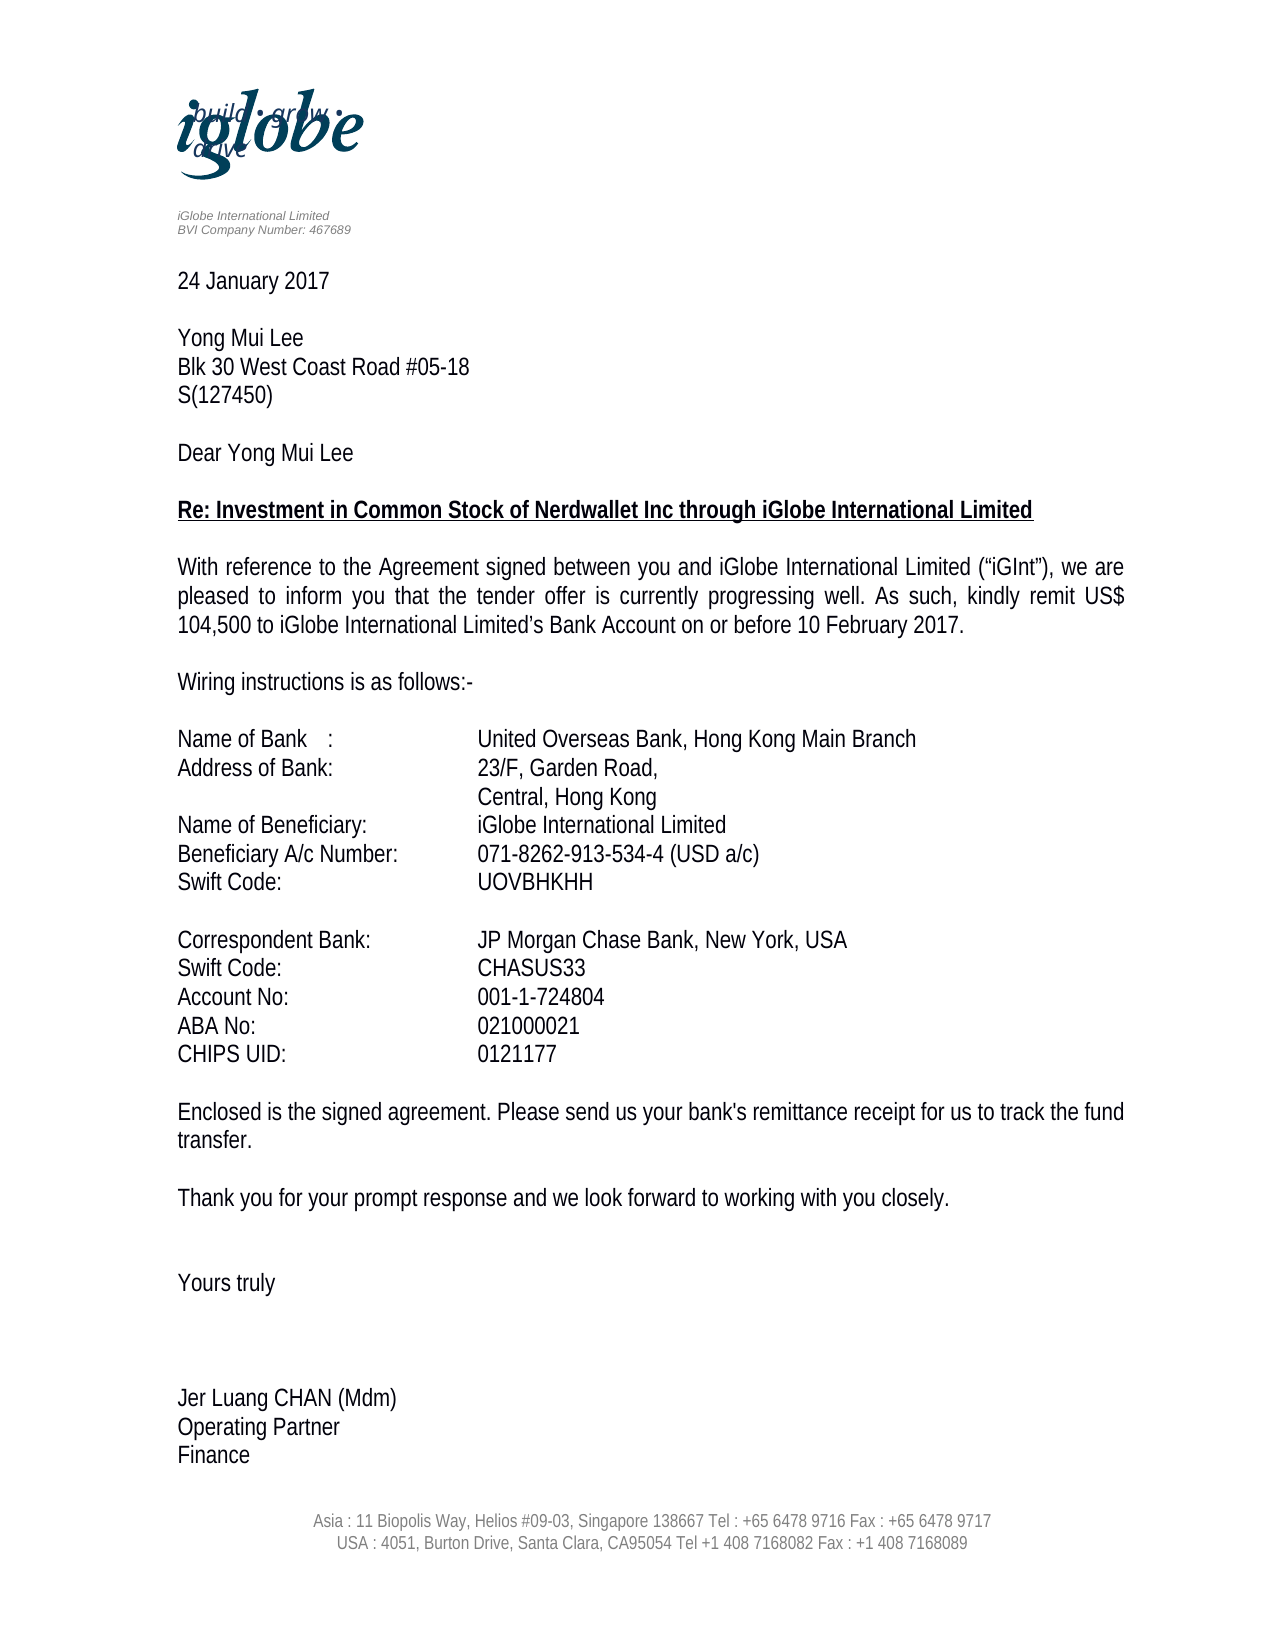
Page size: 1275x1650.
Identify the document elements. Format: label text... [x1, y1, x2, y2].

text CHIPS UID: 0121177 [177, 1039, 1127, 1068]
text Address of Bank: 23/F, Garden Road, [177, 753, 1127, 781]
text Wiring instructions is as follows:- [177, 667, 1127, 696]
text Beneficiary A/c Number: 071-8262-913-534-4 (USD a/c) [177, 839, 1127, 867]
text Jer Luang CHAN (Mdm) [177, 1383, 1127, 1412]
text Operating Partner [177, 1412, 1127, 1440]
text Yong Mui Lee [177, 323, 1127, 352]
text With reference to the Agreement signed between you and iGlobe International Limited (“iGInt”), we are pleased to inform you that the tender offer is currently progressing well. As such, kindly remit US$ 104,500 to iGlobe International Limited’s Bank Account on or before 10 February 2017. [177, 552, 1127, 638]
text S(127450) [177, 380, 1127, 409]
text Enclosed is the signed agreement. Please send us your bank's remittance receipt for us to track the fund transfer. [177, 1097, 1127, 1154]
text Swift Code: CHASUS33 [177, 953, 1127, 982]
text Name of Beneficiary: iGlobe International Limited [177, 810, 1127, 839]
text ABA No: 021000021 [177, 1011, 1127, 1039]
text Correspondent Bank: JP Morgan Chase Bank, New York, USA [177, 925, 1127, 953]
text Account No: 001-1-724804 [177, 982, 1127, 1011]
text Finance [177, 1440, 1127, 1469]
text Blk 30 West Coast Road #05-18 [177, 352, 1127, 380]
text Central, Hong Kong [177, 781, 1127, 810]
text 24 January 2017 [177, 266, 1127, 294]
text Thank you for your prompt response and we look forward to working with you closely. [177, 1182, 1127, 1211]
text Dear Yong Mui Lee [177, 438, 1127, 466]
text Re: Investment in Common Stock of Nerdwallet Inc through iGlobe International Limited [177, 495, 1127, 524]
text Swift Code: UOVBHKHH [177, 867, 1127, 896]
text Name of Bank : United Overseas Bank, Hong Kong Main Branch [177, 724, 1127, 753]
text Yours truly [177, 1268, 1127, 1297]
